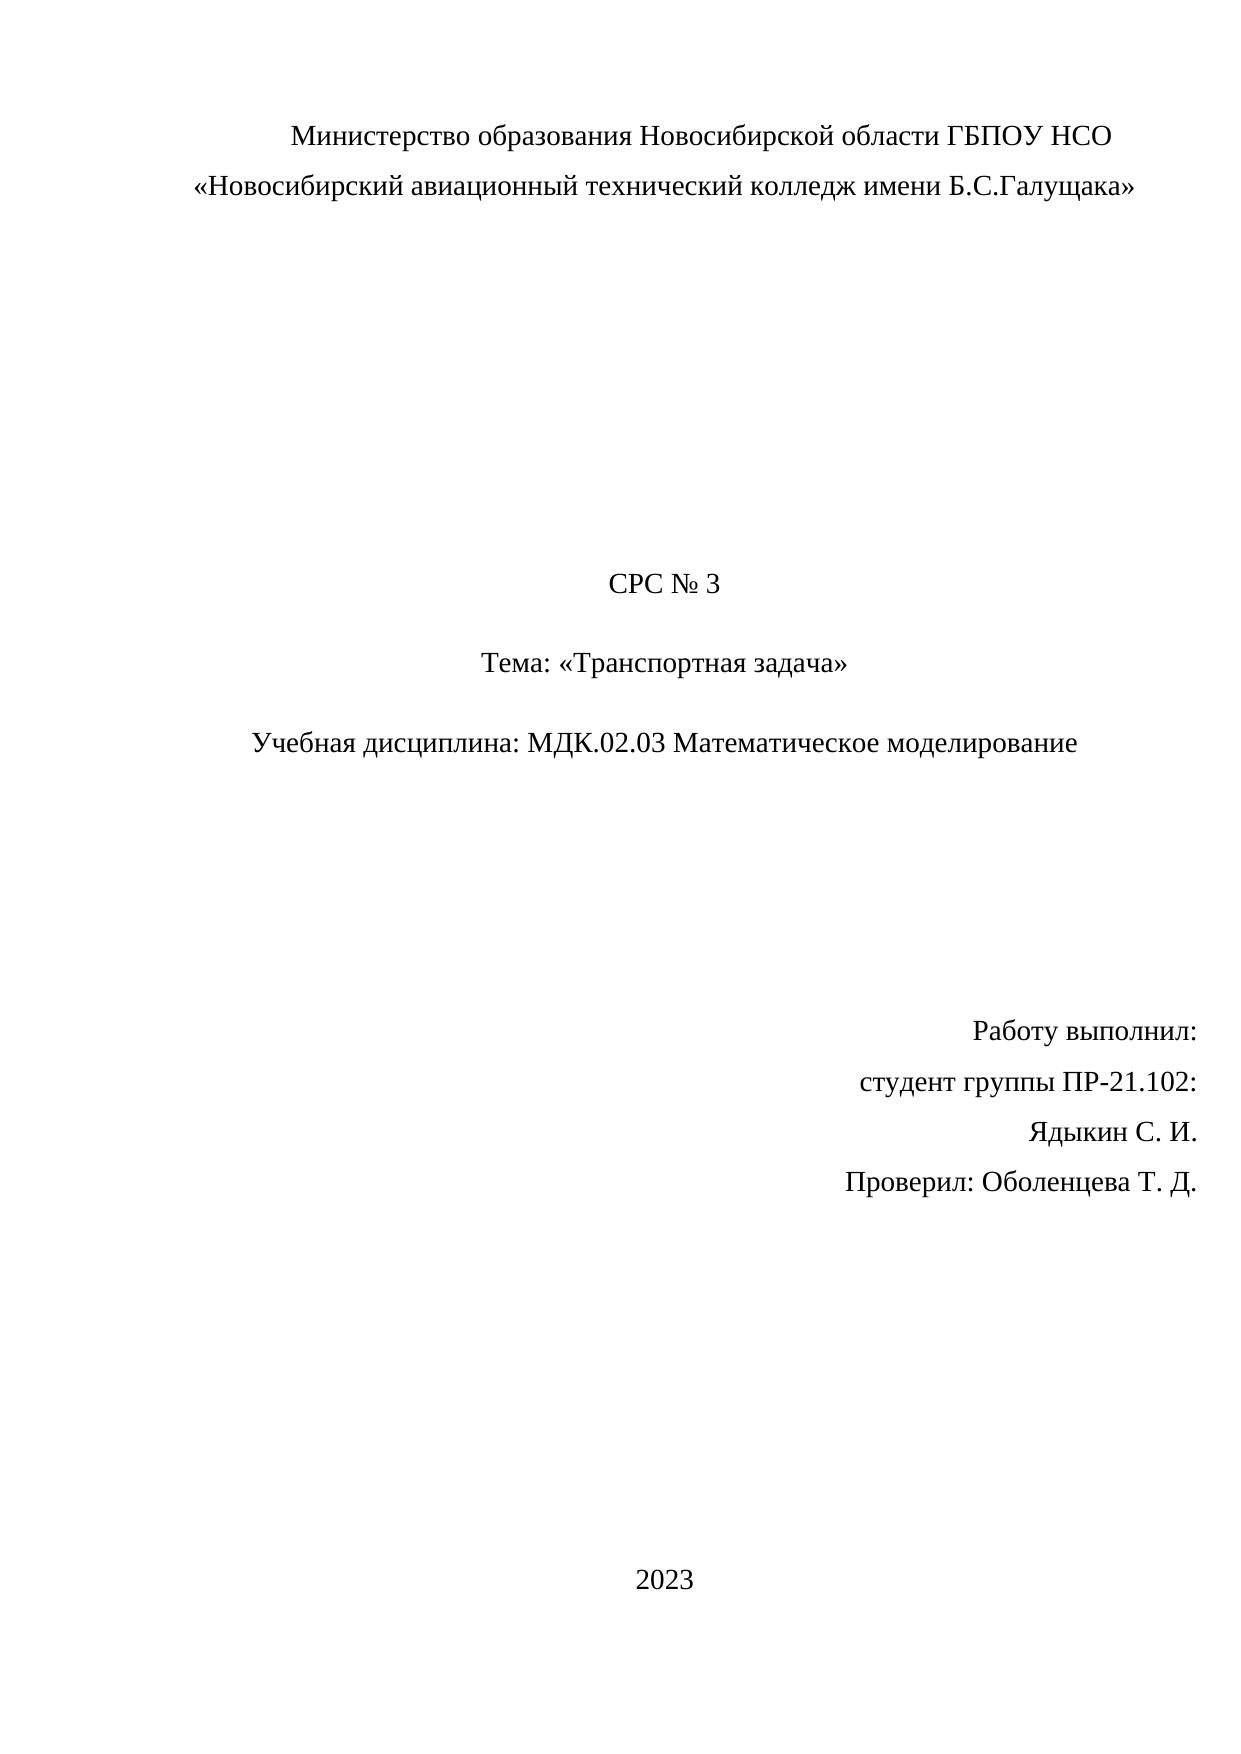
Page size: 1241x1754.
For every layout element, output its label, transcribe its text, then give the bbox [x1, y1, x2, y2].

text Проверил: Оболенцева Т. Д. [738, 1164, 1197, 1198]
text Министерство образования Новосибирской области ГБПОУ НСО «Новосибирский авиационный технический колледж имени Б.С.Галущака» [177, 118, 1152, 202]
text Ядыкин С. И. [750, 1114, 1197, 1148]
text Учебная дисциплина: МДК.02.03 Математическое моделирование [177, 725, 1152, 758]
text Работу выполнил: [750, 1013, 1197, 1047]
text 2023 [177, 1562, 1152, 1595]
text Тема: «Транспортная задача» [177, 645, 1152, 679]
text студент группы ПР-21.102: [750, 1064, 1197, 1097]
text СРС № 3 [177, 566, 1152, 599]
